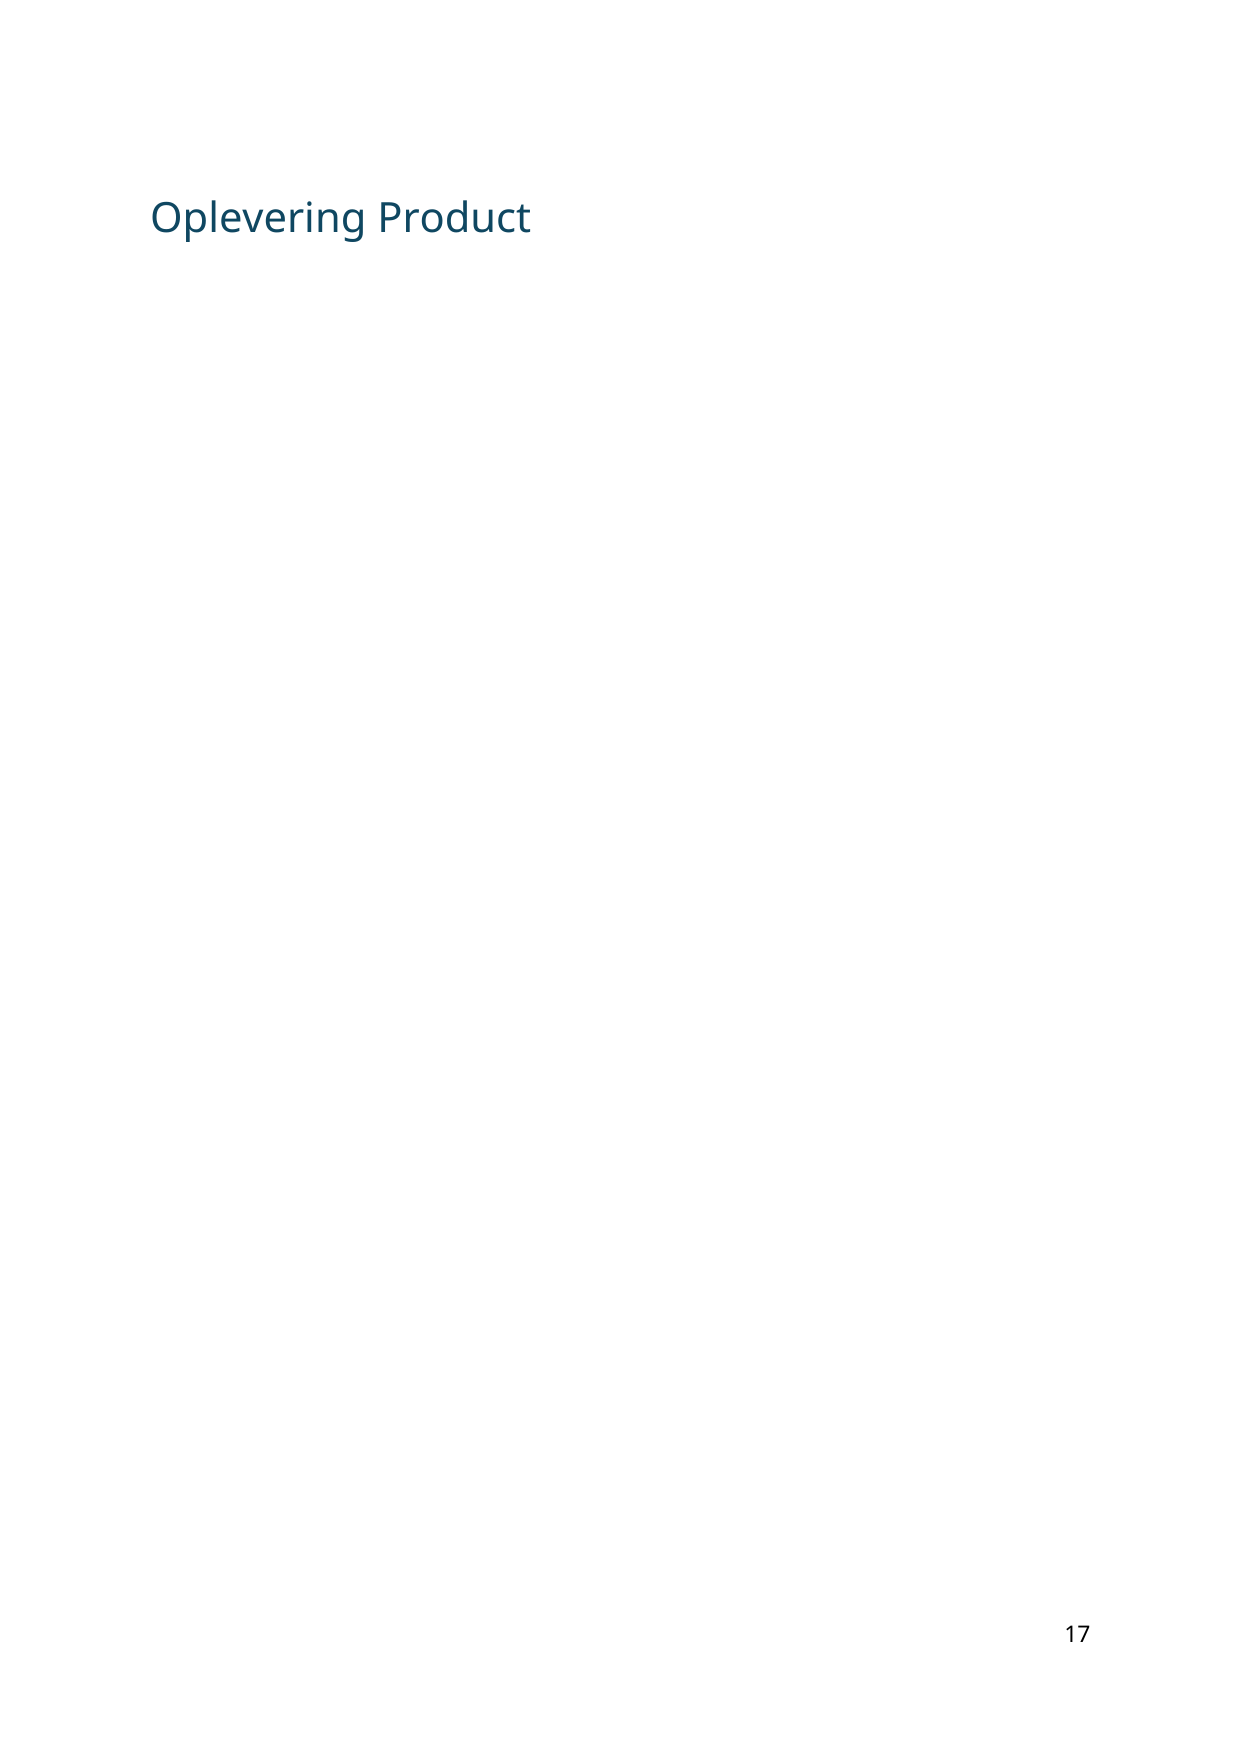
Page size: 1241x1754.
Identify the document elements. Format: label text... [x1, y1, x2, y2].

subtitle Oplevering Product [150, 187, 1090, 244]
